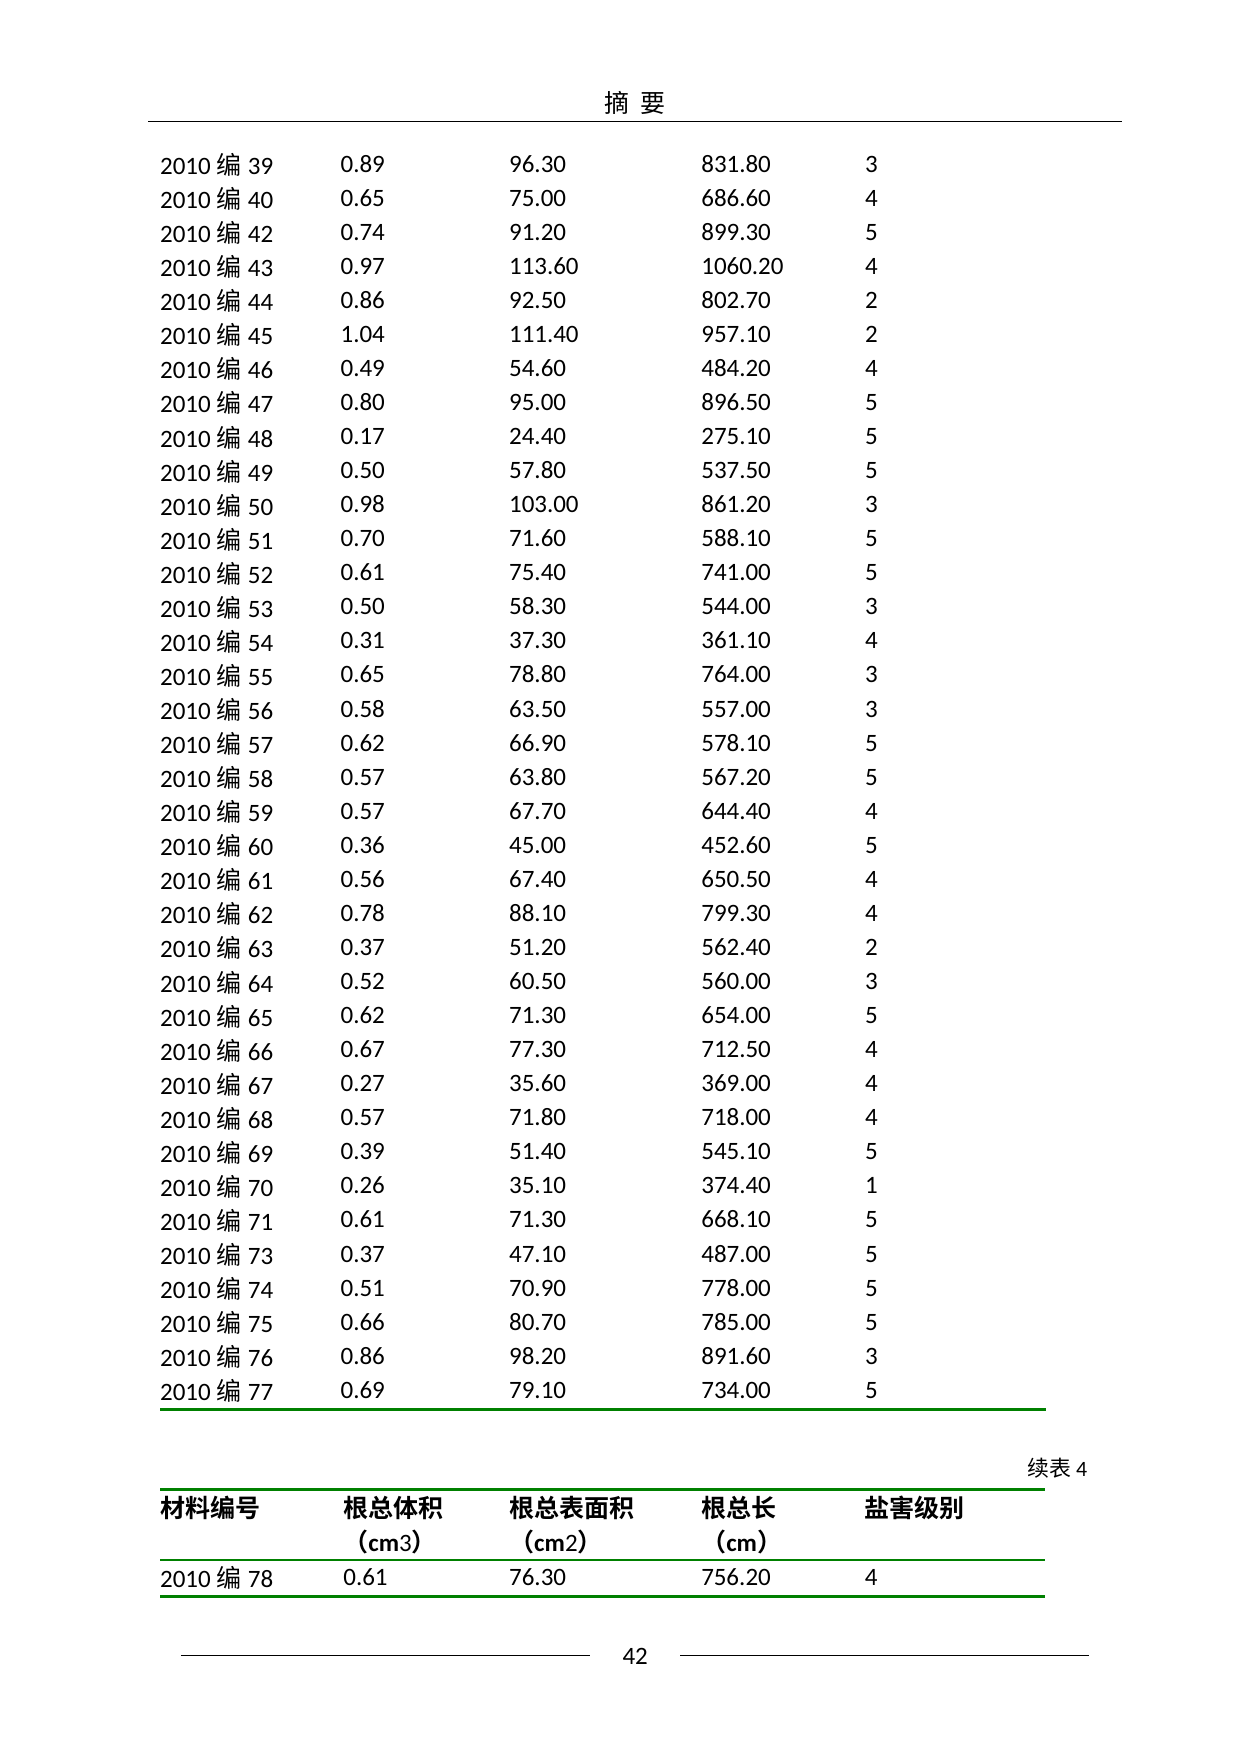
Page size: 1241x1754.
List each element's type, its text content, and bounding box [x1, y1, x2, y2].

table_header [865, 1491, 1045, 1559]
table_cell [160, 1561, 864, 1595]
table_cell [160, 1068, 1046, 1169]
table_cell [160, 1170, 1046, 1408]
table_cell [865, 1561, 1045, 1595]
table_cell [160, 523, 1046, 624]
text 续表 4 [148, 1434, 1087, 1482]
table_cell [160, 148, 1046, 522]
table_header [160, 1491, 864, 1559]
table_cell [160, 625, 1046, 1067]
